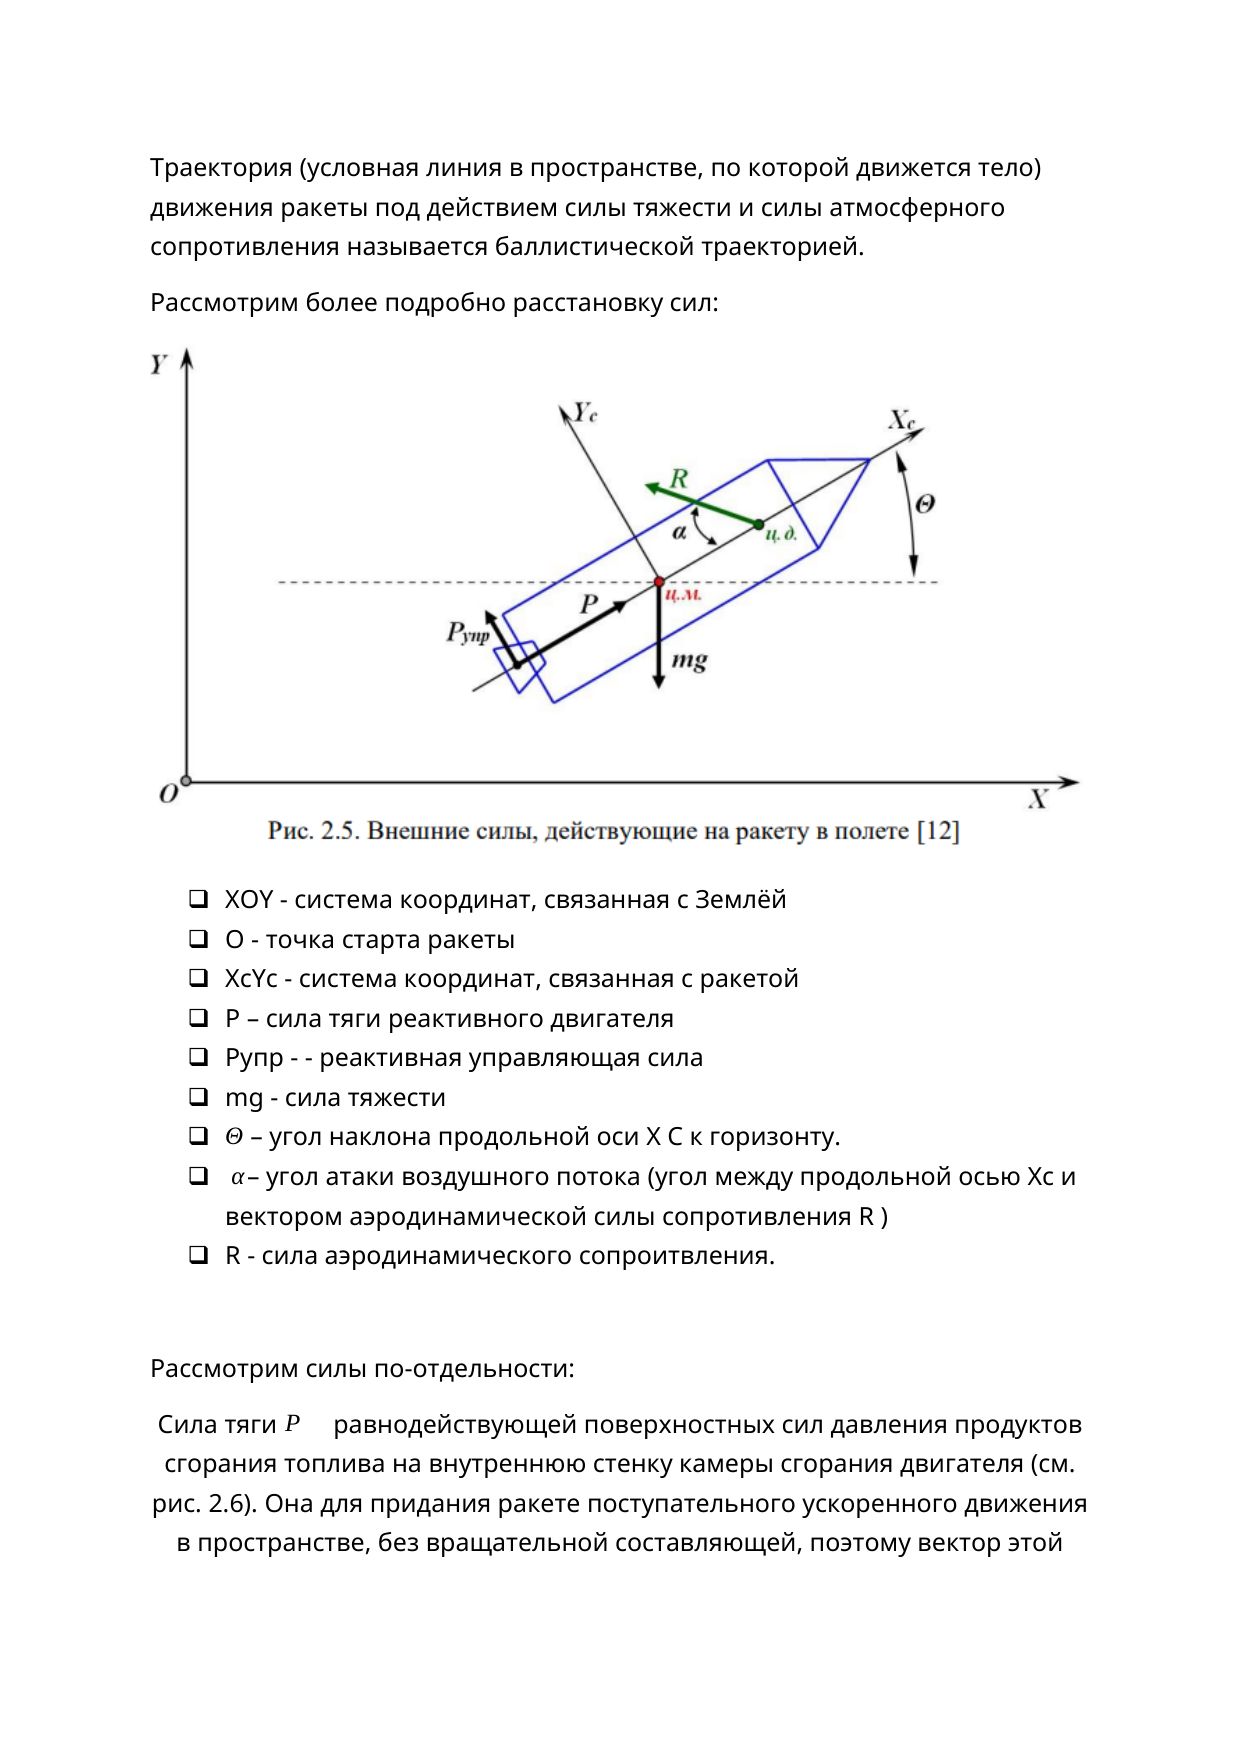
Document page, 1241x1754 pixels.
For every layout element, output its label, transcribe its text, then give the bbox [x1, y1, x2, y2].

text Рассмотрим силы по-отдельности: [150, 1350, 1090, 1384]
list R - сила аэродинамического сопроитвления. [187, 1238, 1090, 1272]
text Рассмотрим более подробно расстановку сил: [150, 285, 1090, 319]
list mg - сила тяжести [187, 1079, 1090, 1113]
text Траектория (условная линия в пространстве, по которой движется тело) движения ракеты под действием силы тяжести и силы атмосферного сопротивления называется баллистической траекторией. [150, 150, 1090, 263]
list Pупр - - реактивная управляющая сила [187, 1040, 1090, 1074]
list – угол атаки воздушного потока (угол между продольной осью Xc и вектором аэродинамической силы сопротивления R ) [187, 1159, 1090, 1233]
list – угол наклона продольной оси X C к горизонту. [187, 1119, 1090, 1154]
picture [150, 341, 1089, 860]
list XOY - система координат, связанная с Землёй [187, 882, 1090, 916]
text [150, 1406, 1090, 1559]
list O - точка старта ракеты [187, 922, 1090, 956]
list XcYc - система координат, связанная с ракетой [187, 961, 1090, 995]
list P – сила тяги реактивного двигателя [187, 1001, 1090, 1034]
